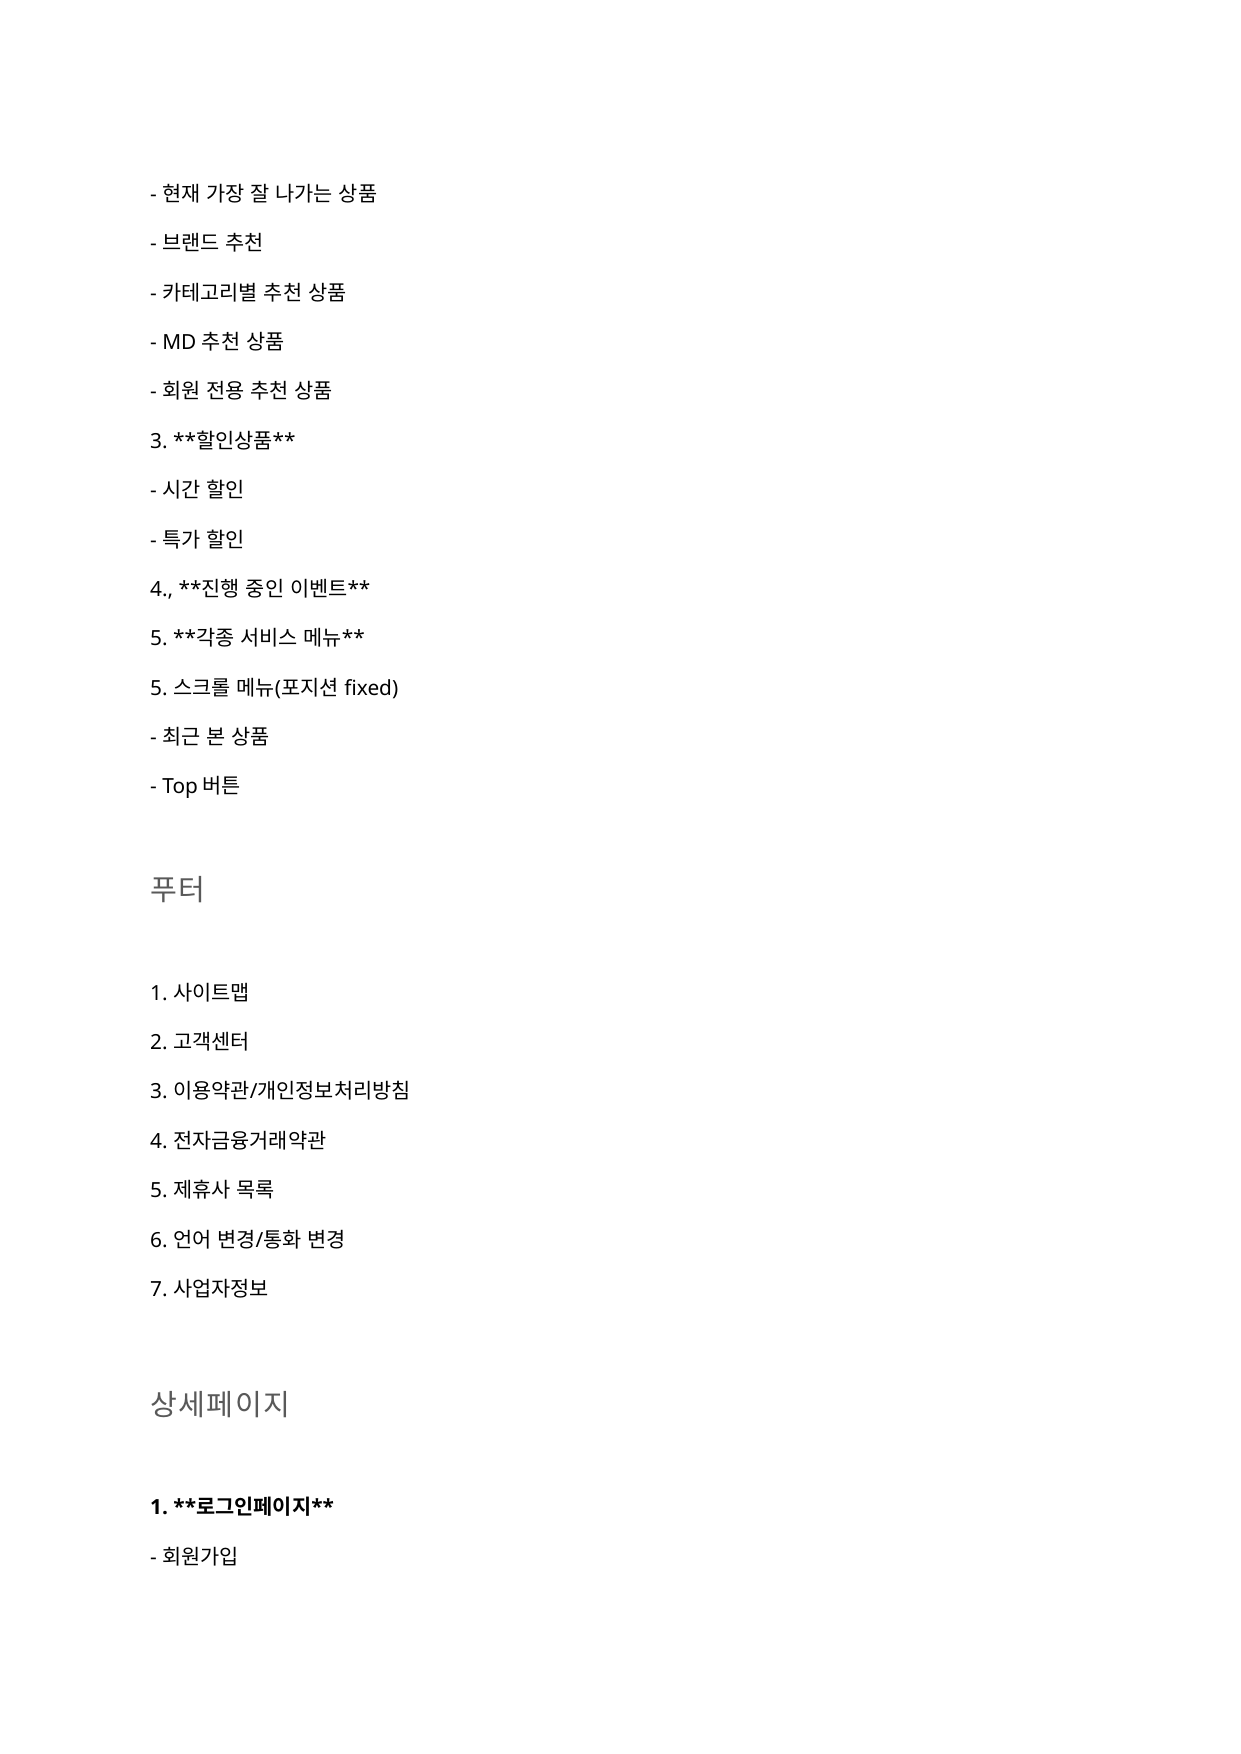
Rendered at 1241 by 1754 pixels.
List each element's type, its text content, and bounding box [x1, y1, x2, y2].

subtitle 상세페이지 [150, 1381, 1090, 1423]
text 3. **할인상품** [150, 424, 1090, 454]
text 4. 전자금융거래약관 [150, 1124, 1090, 1154]
text 5. 스크롤 메뉴(포지션 fixed) [150, 671, 1090, 701]
text 5. **각종 서비스 메뉴** [150, 622, 1090, 652]
text - 카테고리별 추천 상품 [150, 276, 1090, 306]
text - 특가 할인 [150, 523, 1090, 553]
text 1. **로그인페이지** [150, 1491, 1090, 1521]
text 7. 사업자정보 [150, 1272, 1090, 1302]
text - 회원가입 [150, 1540, 1090, 1570]
text 1. 사이트맵 [150, 976, 1090, 1006]
text 3. 이용약관/개인정보처리방침 [150, 1075, 1090, 1105]
text 2. 고객센터 [150, 1025, 1090, 1056]
text - Top버튼 [150, 770, 1090, 800]
text 5. 제휴사 목록 [150, 1173, 1090, 1204]
text 6. 언어 변경/통화 변경 [150, 1223, 1090, 1253]
text - 현재 가장 잘 나가는 상품 [150, 177, 1090, 207]
text - MD 추천 상품 [150, 325, 1090, 356]
text - 최근 본 상품 [150, 720, 1090, 751]
text 4., **진행 중인 이벤트** [150, 572, 1090, 602]
text - 시간 할인 [150, 473, 1090, 504]
text - 회원 전용 추천 상품 [150, 375, 1090, 405]
text - 브랜드 추천 [150, 227, 1090, 257]
subtitle 푸터 [150, 866, 1090, 909]
